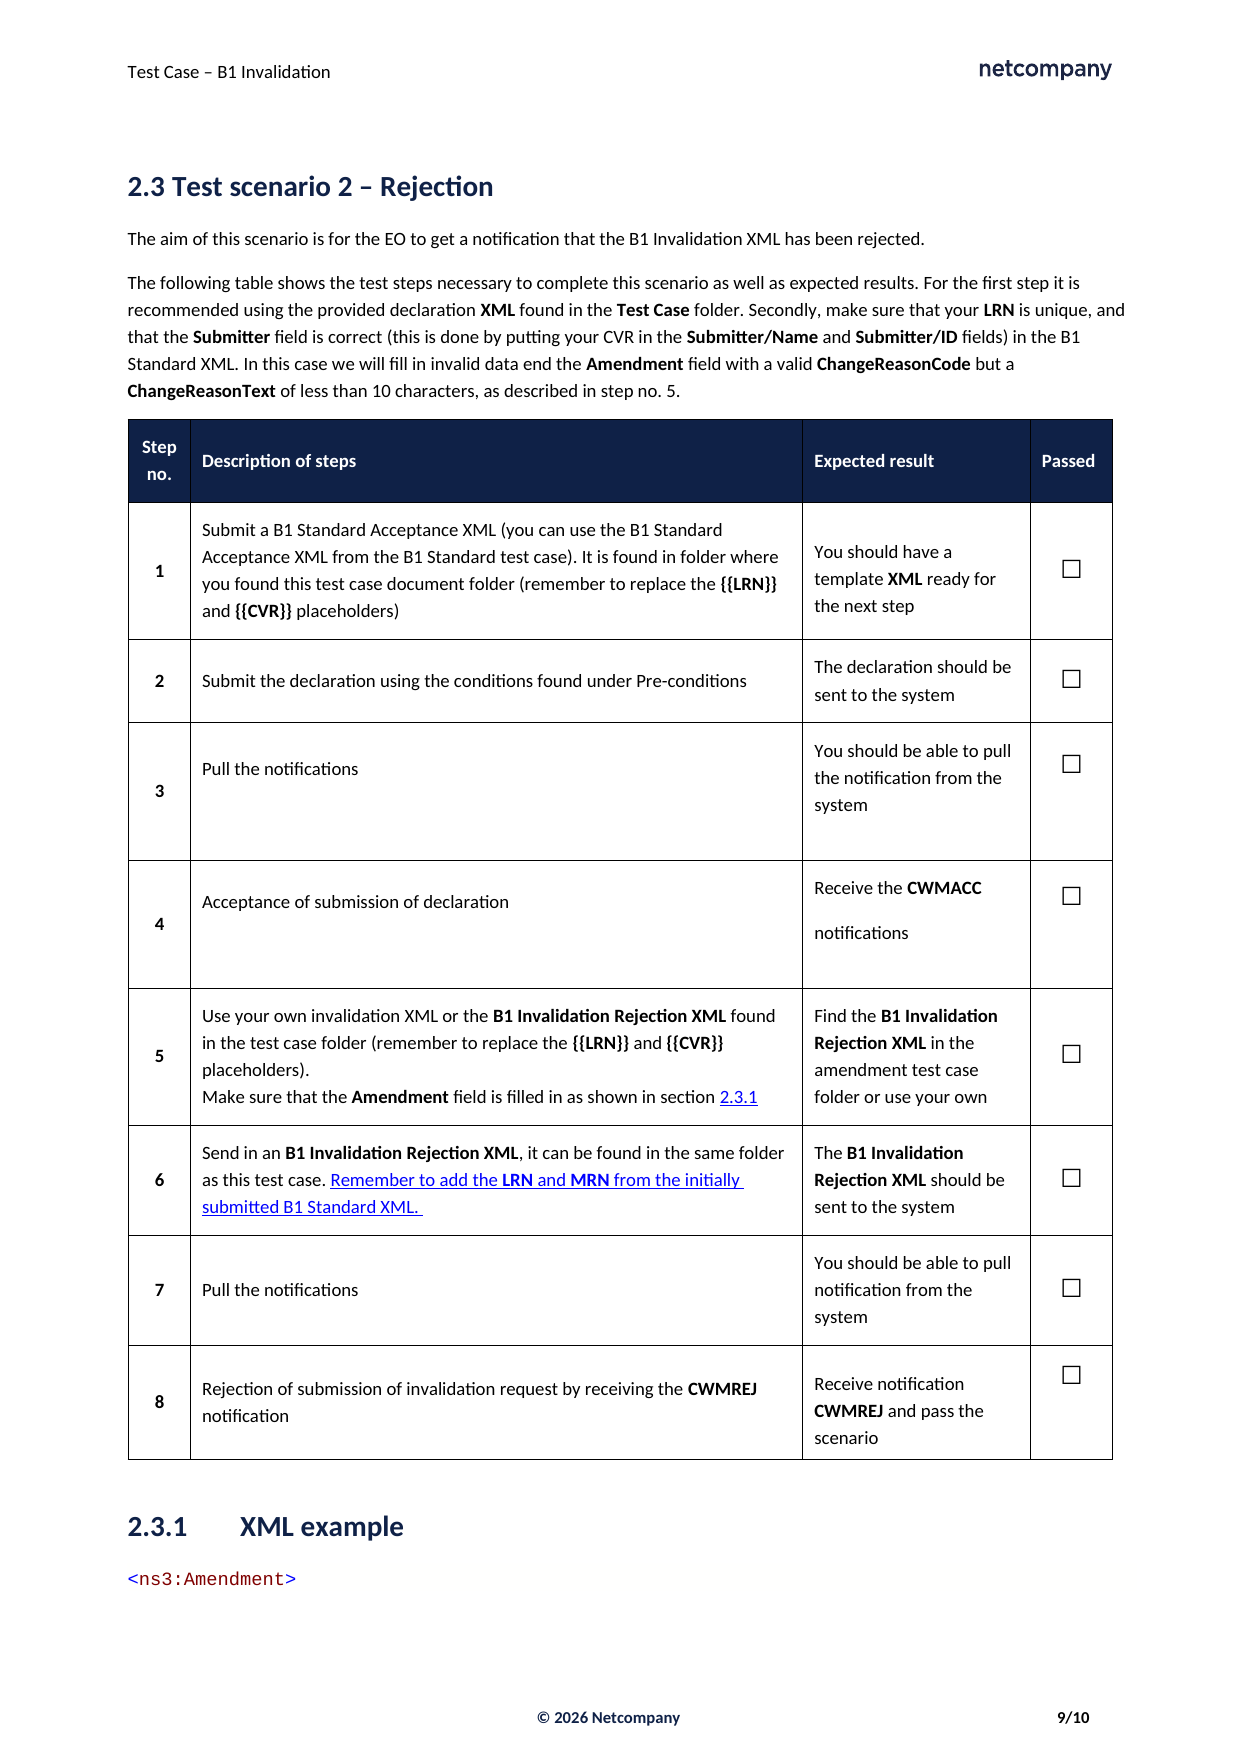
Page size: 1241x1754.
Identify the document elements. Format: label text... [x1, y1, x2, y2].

table_cell Send in an B1 Invalidation Rejection XML, it can be found in the same folder as this test case. Remember to add the LRN and MRN from the initially submitted B1 Standard XML. [191, 1126, 802, 1235]
table_cell Pull the notifications [191, 1236, 802, 1345]
table_cell 8 [129, 1346, 190, 1459]
table_cell ☐ [1031, 1126, 1112, 1235]
table_cell Use your own invalidation XML or the B1 Invalidation Rejection XML found in the test case folder (remember to replace the {{LRN}} and {{CVR}} placeholders). Make sure that the Amendment field is filled in as shown in section 2.3.1 [191, 989, 802, 1125]
subtitle XML example [127, 1508, 1137, 1543]
table_cell The B1 Invalidation Rejection XML should be sent to the system [803, 1126, 1030, 1235]
table_header Expected result [803, 420, 1030, 502]
text The following table shows the test steps necessary to complete this scenario as well as expected results. For the first step it is recommended using the provided declaration XML found in the Test Case folder. Secondly, make sure that your LRN is unique, and that the Submitter field is correct (this is done by putting your CVR in the Submitter/Name and Submitter/ID fields) in the B1 Standard XML. In this case we will fill in invalid data end the Amendment field with a valid ChangeReasonCode but a ChangeReasonText of less than 10 characters, as described in step no. 5. [127, 267, 1137, 402]
table_cell ☐ [1031, 861, 1112, 987]
table_cell ☐ [1031, 1346, 1112, 1459]
table_cell Acceptance of submission of declaration [191, 861, 802, 987]
table_cell You should have a template XML ready for the next step [803, 503, 1030, 639]
table_header Step no. [129, 420, 190, 502]
table_cell 1 [129, 503, 190, 639]
table_cell ☐ [1031, 989, 1112, 1125]
table_cell ☐ [1031, 503, 1112, 639]
table_cell Submit the declaration using the conditions found under Pre-conditions [191, 640, 802, 722]
table_cell 4 [129, 861, 190, 987]
table_cell ☐ [1031, 640, 1112, 722]
table_cell ☐ [1031, 723, 1112, 859]
table_cell 5 [129, 989, 190, 1125]
table_cell Receive the CWMACC notifications [803, 861, 1030, 987]
table_cell 3 [129, 723, 190, 859]
table_cell Rejection of submission of invalidation request by receiving the CWMREJ notification [191, 1346, 802, 1459]
table_cell The declaration should be sent to the system [803, 640, 1030, 722]
table_header Description of steps [191, 420, 802, 502]
table_cell 2 [129, 640, 190, 722]
table_header Passed [1031, 420, 1112, 502]
table_cell Find the B1 Invalidation Rejection XML in the amendment test case folder or use your own [803, 989, 1030, 1125]
text The aim of this scenario is for the EO to get a notification that the B1 Invalidation XML has been rejected. [127, 223, 1137, 250]
table_cell ☐ [1031, 1236, 1112, 1345]
subtitle Test scenario 2 – Rejection [127, 168, 1137, 203]
table_cell You should be able to pull notification from the system [803, 1236, 1030, 1345]
table_cell 7 [129, 1236, 190, 1345]
table_cell 6 [129, 1126, 190, 1235]
text <ns3:Amendment> [127, 1563, 1137, 1591]
table_cell Receive notification CWMREJ and pass the scenario [803, 1346, 1030, 1459]
table_cell Submit a B1 Standard Acceptance XML (you can use the B1 Standard Acceptance XML from the B1 Standard test case). It is found in folder where you found this test case document folder (remember to replace the {{LRN}} and {{CVR}} placeholders) [191, 503, 802, 639]
table_cell You should be able to pull the notification from the system [803, 723, 1030, 859]
table_cell Pull the notifications [191, 723, 802, 859]
